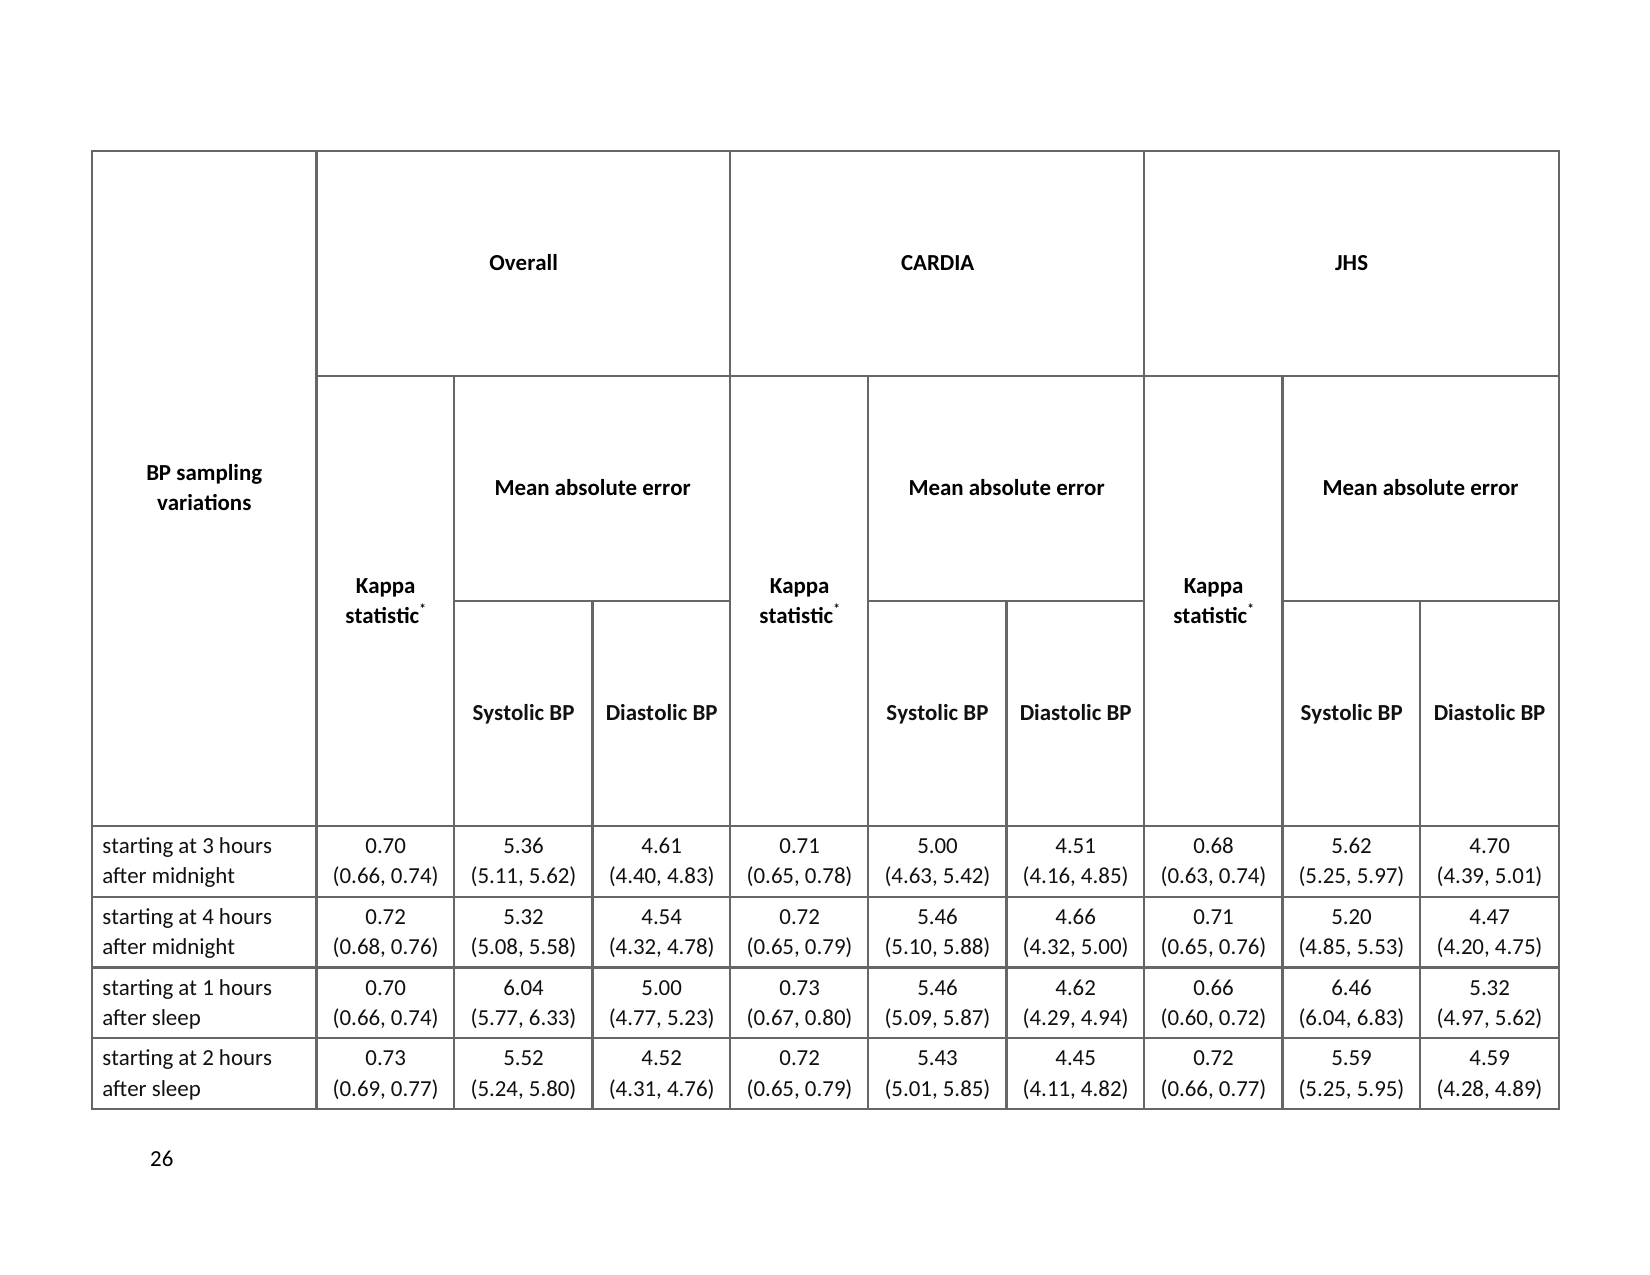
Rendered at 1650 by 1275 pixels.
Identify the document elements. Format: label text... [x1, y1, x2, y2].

table_cell 4.70 (4.39, 5.01) [1421, 827, 1558, 896]
table_cell Kappa statistic* [318, 377, 453, 825]
table_cell 4.45 (4.11, 4.82) [1008, 1039, 1143, 1108]
table_cell 5.62 (5.25, 5.97) [1284, 827, 1419, 896]
table_cell 4.62 (4.29, 4.94) [1008, 969, 1143, 1037]
table_cell 4.61 (4.40, 4.83) [594, 827, 729, 896]
table_cell Kappa statistic* [1145, 377, 1281, 825]
table_cell 6.46 (6.04, 6.83) [1284, 969, 1419, 1037]
table_cell 0.66 (0.60, 0.72) [1145, 969, 1281, 1037]
table_cell 4.51 (4.16, 4.85) [1008, 827, 1143, 896]
table_cell Mean absolute error [869, 377, 1143, 600]
table_cell starting at 2 hours after sleep [93, 1039, 315, 1108]
table_header Overall [318, 152, 729, 375]
table_cell 4.59 (4.28, 4.89) [1421, 1039, 1558, 1108]
table_cell 0.72 (0.66, 0.77) [1145, 1039, 1281, 1108]
table_cell Systolic BP [869, 602, 1005, 825]
table_cell 4.52 (4.31, 4.76) [594, 1039, 729, 1108]
table_cell 5.46 (5.09, 5.87) [869, 969, 1005, 1037]
table_cell 0.68 (0.63, 0.74) [1145, 827, 1281, 896]
table_cell Kappa statistic* [731, 377, 867, 825]
table_cell starting at 1 hours after sleep [93, 969, 315, 1037]
table_cell Mean absolute error [455, 377, 729, 600]
table_header BP sampling variations [93, 152, 315, 825]
table_cell Diastolic BP [594, 602, 729, 825]
table_cell Diastolic BP [1421, 602, 1558, 825]
table_cell 0.70 (0.66, 0.74) [318, 969, 453, 1037]
table_cell 0.72 (0.65, 0.79) [731, 898, 867, 966]
table_cell 4.66 (4.32, 5.00) [1008, 898, 1143, 966]
table_cell 0.73 (0.69, 0.77) [318, 1039, 453, 1108]
table_cell 5.00 (4.63, 5.42) [869, 827, 1005, 896]
table_cell 5.32 (5.08, 5.58) [455, 898, 591, 966]
table_cell 5.00 (4.77, 5.23) [594, 969, 729, 1037]
table_cell 5.59 (5.25, 5.95) [1284, 1039, 1419, 1108]
table_cell 0.72 (0.65, 0.79) [731, 1039, 867, 1108]
table_header CARDIA [731, 152, 1143, 375]
table_cell Diastolic BP [1008, 602, 1143, 825]
table_cell 4.47 (4.20, 4.75) [1421, 898, 1558, 966]
table_cell Systolic BP [455, 602, 591, 825]
table_cell 4.54 (4.32, 4.78) [594, 898, 729, 966]
table_cell 5.20 (4.85, 5.53) [1284, 898, 1419, 966]
table_cell Mean absolute error [1284, 377, 1558, 600]
table_cell 0.71 (0.65, 0.76) [1145, 898, 1281, 966]
table_cell 5.46 (5.10, 5.88) [869, 898, 1005, 966]
table_cell 0.72 (0.68, 0.76) [318, 898, 453, 966]
table_cell 0.73 (0.67, 0.80) [731, 969, 867, 1037]
table_cell 0.70 (0.66, 0.74) [318, 827, 453, 896]
table_cell 5.32 (4.97, 5.62) [1421, 969, 1558, 1037]
table_header JHS [1145, 152, 1558, 375]
table_cell starting at 3 hours after midnight [93, 827, 315, 896]
table_cell 0.71 (0.65, 0.78) [731, 827, 867, 896]
table_cell starting at 4 hours after midnight [93, 898, 315, 966]
table_cell 6.04 (5.77, 6.33) [455, 969, 591, 1037]
table_cell 5.52 (5.24, 5.80) [455, 1039, 591, 1108]
table_cell 5.36 (5.11, 5.62) [455, 827, 591, 896]
table_cell Systolic BP [1284, 602, 1419, 825]
table_cell 5.43 (5.01, 5.85) [869, 1039, 1005, 1108]
